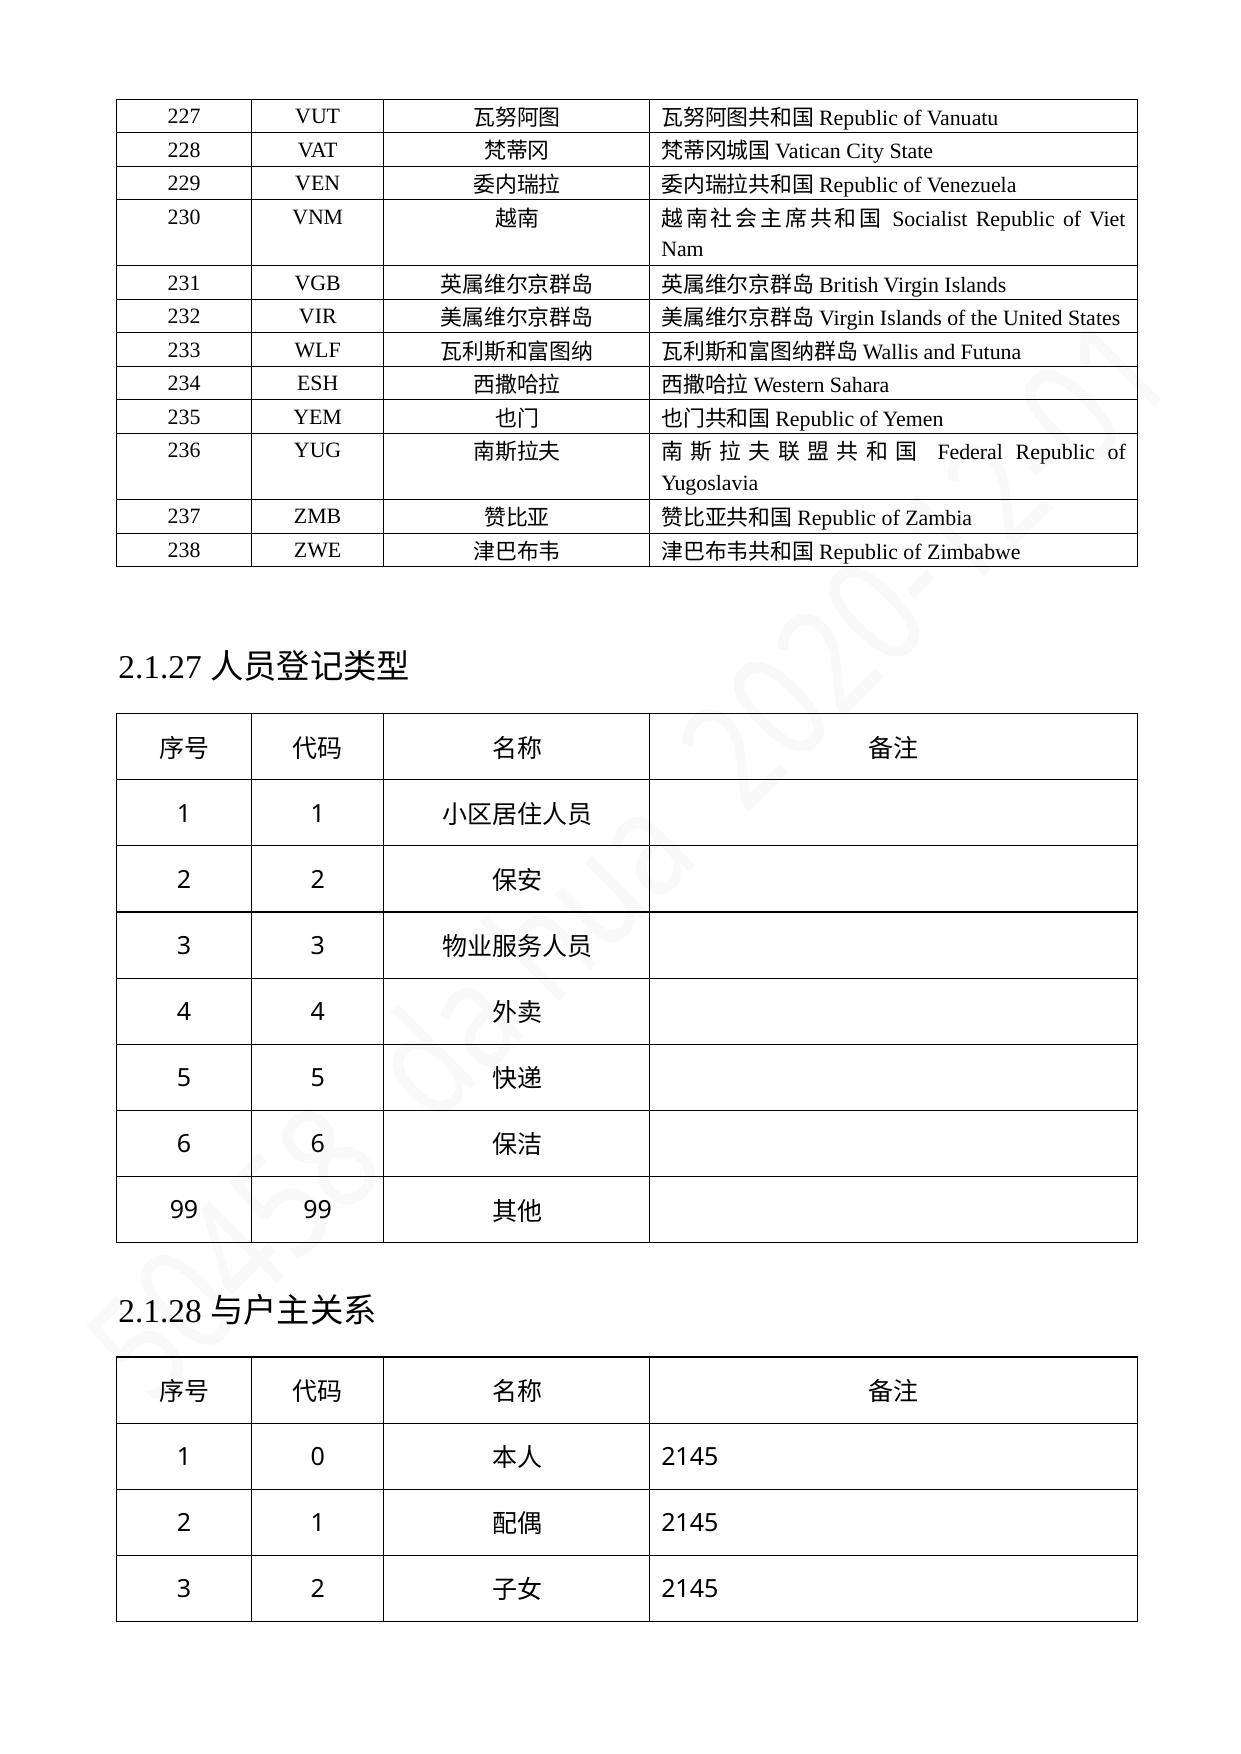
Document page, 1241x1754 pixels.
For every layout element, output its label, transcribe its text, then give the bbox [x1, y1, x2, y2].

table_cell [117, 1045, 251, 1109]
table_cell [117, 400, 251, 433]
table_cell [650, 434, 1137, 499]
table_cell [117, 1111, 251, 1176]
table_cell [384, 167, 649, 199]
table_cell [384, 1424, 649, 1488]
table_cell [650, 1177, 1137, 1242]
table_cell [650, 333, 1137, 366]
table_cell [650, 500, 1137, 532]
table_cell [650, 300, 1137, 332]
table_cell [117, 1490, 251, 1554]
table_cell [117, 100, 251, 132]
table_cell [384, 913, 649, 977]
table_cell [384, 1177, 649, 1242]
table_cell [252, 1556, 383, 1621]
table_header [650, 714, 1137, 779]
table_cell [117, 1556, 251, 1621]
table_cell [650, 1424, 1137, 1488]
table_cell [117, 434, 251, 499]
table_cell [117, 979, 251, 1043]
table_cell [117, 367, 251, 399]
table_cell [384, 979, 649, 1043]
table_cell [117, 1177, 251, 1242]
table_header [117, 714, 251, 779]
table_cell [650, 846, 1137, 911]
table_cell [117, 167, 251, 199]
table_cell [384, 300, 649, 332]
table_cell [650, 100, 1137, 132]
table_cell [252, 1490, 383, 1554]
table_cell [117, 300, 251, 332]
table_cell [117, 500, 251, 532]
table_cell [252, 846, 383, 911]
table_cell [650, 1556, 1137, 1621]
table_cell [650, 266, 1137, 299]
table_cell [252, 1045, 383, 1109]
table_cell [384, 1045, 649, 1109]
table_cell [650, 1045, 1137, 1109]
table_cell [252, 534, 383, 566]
subtitle 人员登记类型 [118, 632, 1122, 697]
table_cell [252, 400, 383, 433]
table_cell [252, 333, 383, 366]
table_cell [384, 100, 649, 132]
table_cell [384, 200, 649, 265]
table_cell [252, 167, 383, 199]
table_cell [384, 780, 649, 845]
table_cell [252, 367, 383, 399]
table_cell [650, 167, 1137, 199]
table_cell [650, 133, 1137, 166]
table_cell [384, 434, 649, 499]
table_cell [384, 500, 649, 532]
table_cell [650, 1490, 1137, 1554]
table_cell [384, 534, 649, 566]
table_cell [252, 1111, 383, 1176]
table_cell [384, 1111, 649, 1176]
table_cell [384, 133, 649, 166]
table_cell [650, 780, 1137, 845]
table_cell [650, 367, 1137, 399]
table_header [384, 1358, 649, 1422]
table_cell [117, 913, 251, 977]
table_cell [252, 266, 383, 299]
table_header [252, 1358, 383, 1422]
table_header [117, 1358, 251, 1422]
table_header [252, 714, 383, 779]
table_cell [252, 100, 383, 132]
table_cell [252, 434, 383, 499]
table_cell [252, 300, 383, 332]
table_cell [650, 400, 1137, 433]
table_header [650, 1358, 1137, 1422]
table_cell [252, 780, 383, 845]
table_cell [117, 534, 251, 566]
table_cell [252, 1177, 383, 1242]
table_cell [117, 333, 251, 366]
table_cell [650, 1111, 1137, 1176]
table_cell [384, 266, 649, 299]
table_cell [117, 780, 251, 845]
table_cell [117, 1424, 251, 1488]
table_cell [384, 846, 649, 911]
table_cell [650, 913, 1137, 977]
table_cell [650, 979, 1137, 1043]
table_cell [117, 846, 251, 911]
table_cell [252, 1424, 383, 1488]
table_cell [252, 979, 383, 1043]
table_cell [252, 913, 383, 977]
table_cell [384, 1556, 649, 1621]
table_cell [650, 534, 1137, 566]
subtitle 与户主关系 [118, 1275, 1122, 1340]
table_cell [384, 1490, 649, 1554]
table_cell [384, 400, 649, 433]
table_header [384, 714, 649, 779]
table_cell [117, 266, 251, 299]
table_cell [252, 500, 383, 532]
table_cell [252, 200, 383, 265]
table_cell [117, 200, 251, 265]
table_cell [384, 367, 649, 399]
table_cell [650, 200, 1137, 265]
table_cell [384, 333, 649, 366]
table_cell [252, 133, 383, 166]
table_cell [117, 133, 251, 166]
